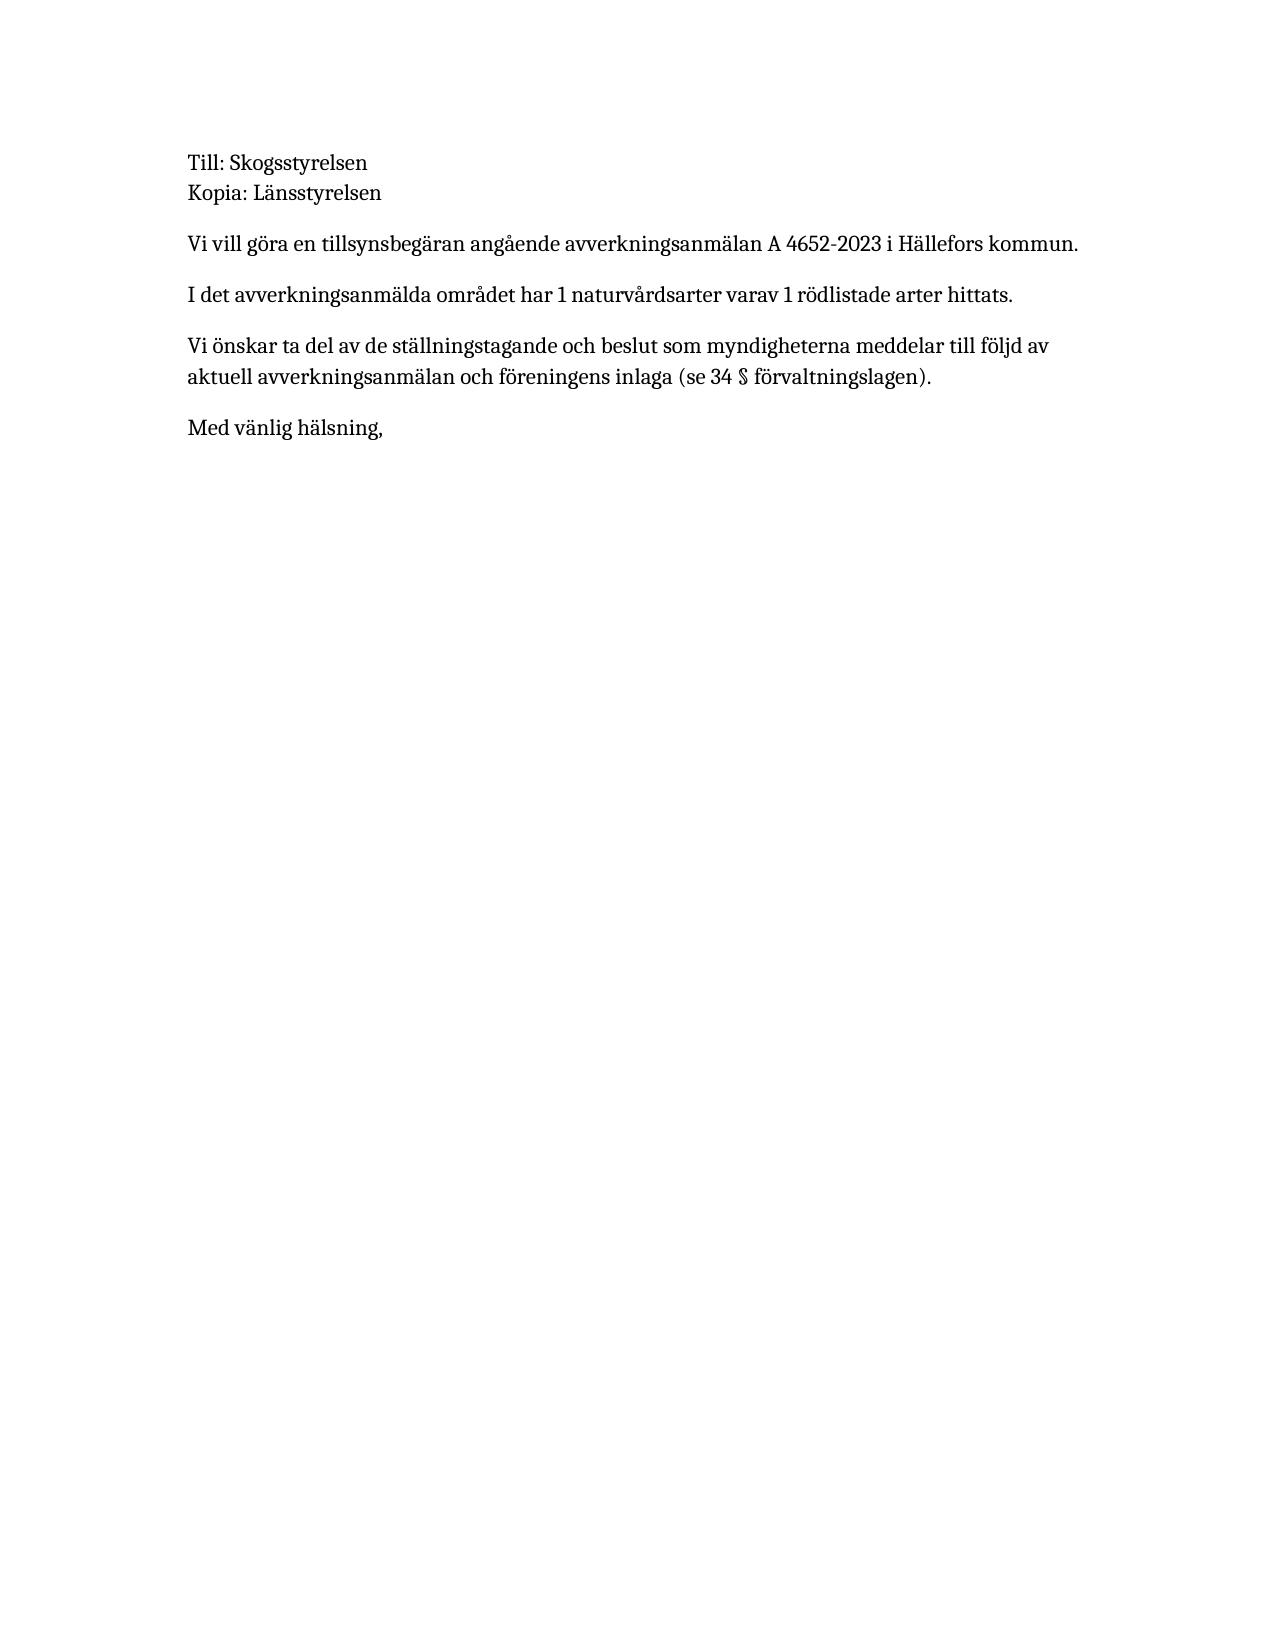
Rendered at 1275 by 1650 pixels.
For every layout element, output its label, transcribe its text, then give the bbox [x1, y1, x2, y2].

text Till: Skogsstyrelsen Kopia: Länsstyrelsen [187, 150, 1087, 207]
text Med vänlig hälsning, [187, 414, 1087, 471]
text I det avverkningsanmälda området har 1 naturvårdsarter varav 1 rödlistade arter hittats. [187, 282, 1087, 309]
text Vi önskar ta del av de ställningstagande och beslut som myndigheterna meddelar till följd av aktuell avverkningsanmälan och föreningens inlaga (se 34 § förvaltningslagen). [187, 333, 1087, 390]
text Vi vill göra en tillsynsbegäran angående avverkningsanmälan A 4652-2023 i Hällefors kommun. [187, 231, 1087, 258]
